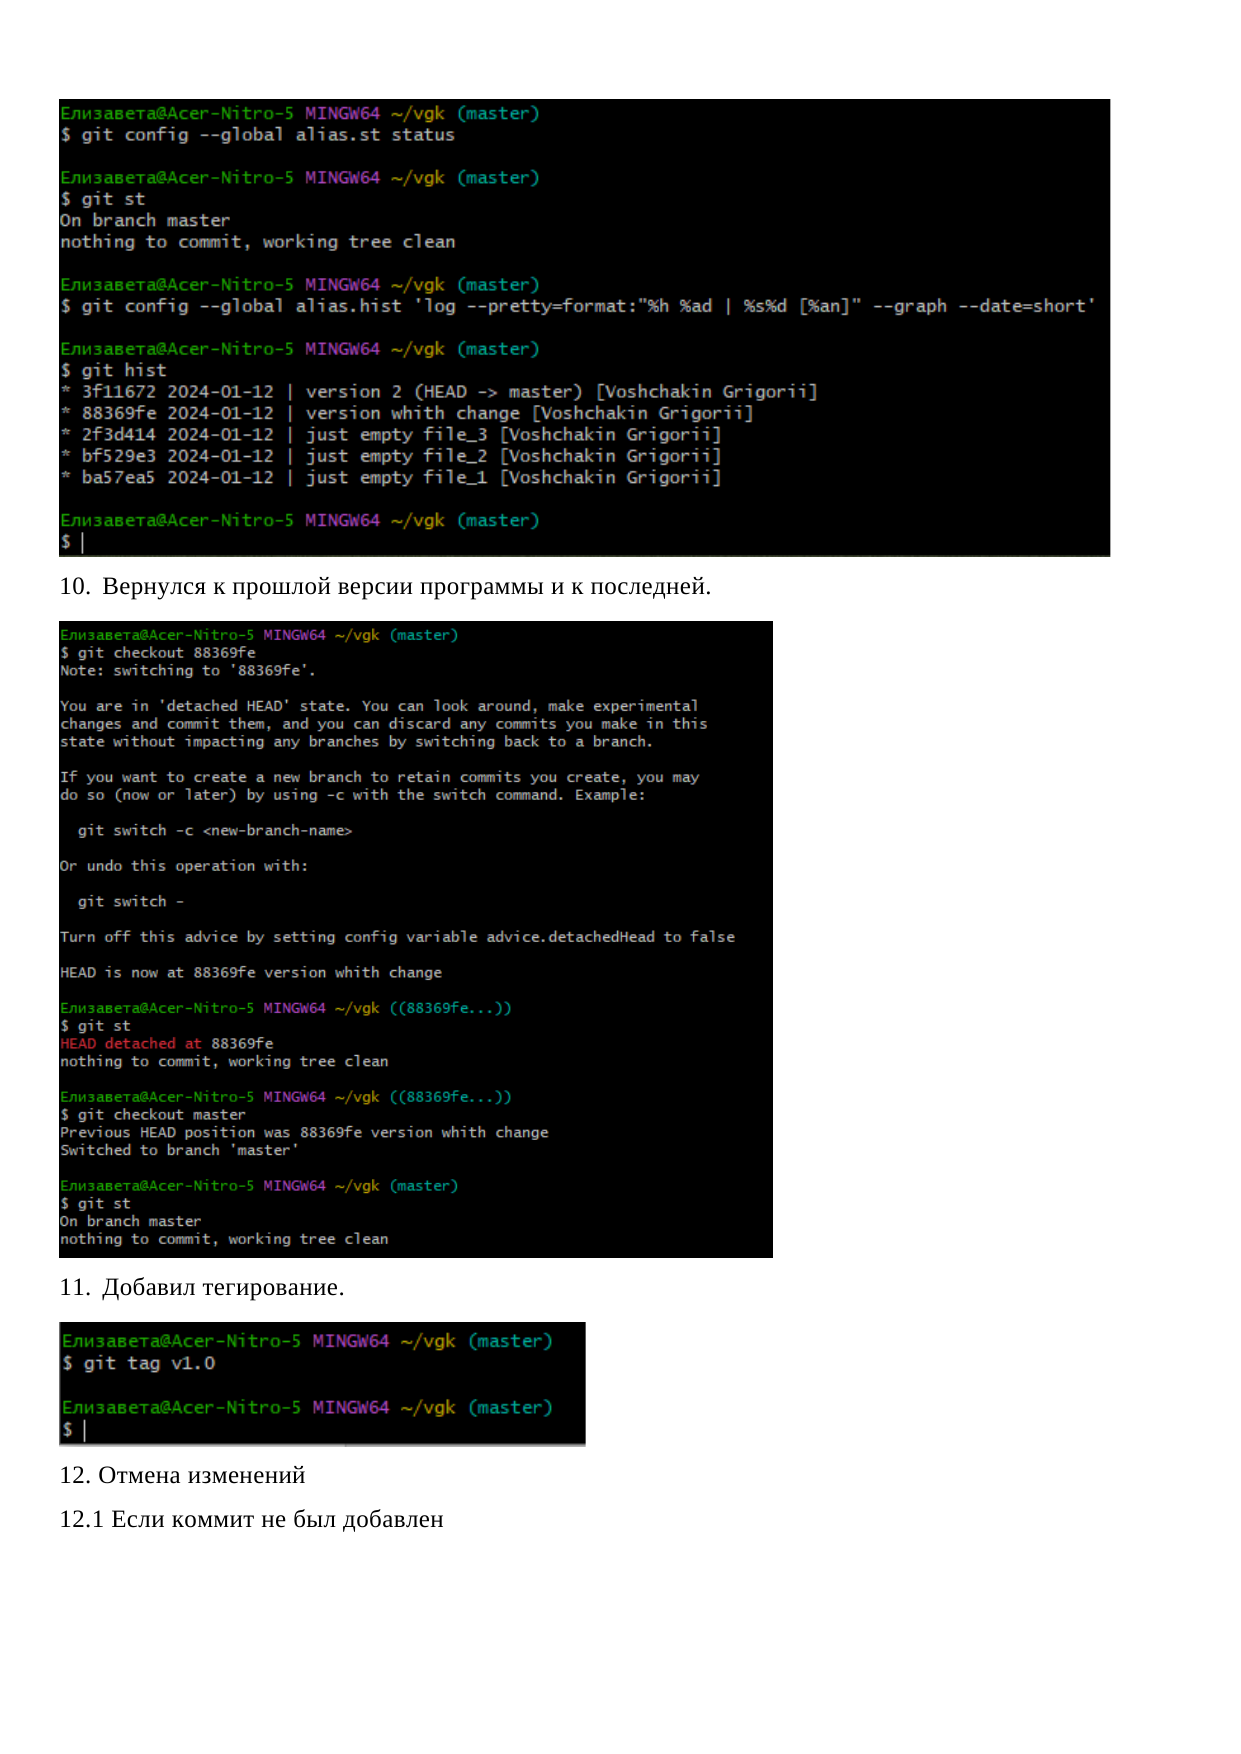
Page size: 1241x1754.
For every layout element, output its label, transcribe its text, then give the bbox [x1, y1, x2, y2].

text 12.1 Если коммит не был добавлен [59, 1504, 1196, 1532]
text 11. Добавил тегирование. [59, 1272, 1196, 1301]
text 12. Отмена изменений [59, 1461, 1196, 1489]
text 10. Вернулся к прошлой версии программы и к последней. [59, 571, 1196, 600]
picture [59, 1322, 586, 1447]
picture [59, 621, 773, 1258]
picture [59, 99, 1111, 557]
